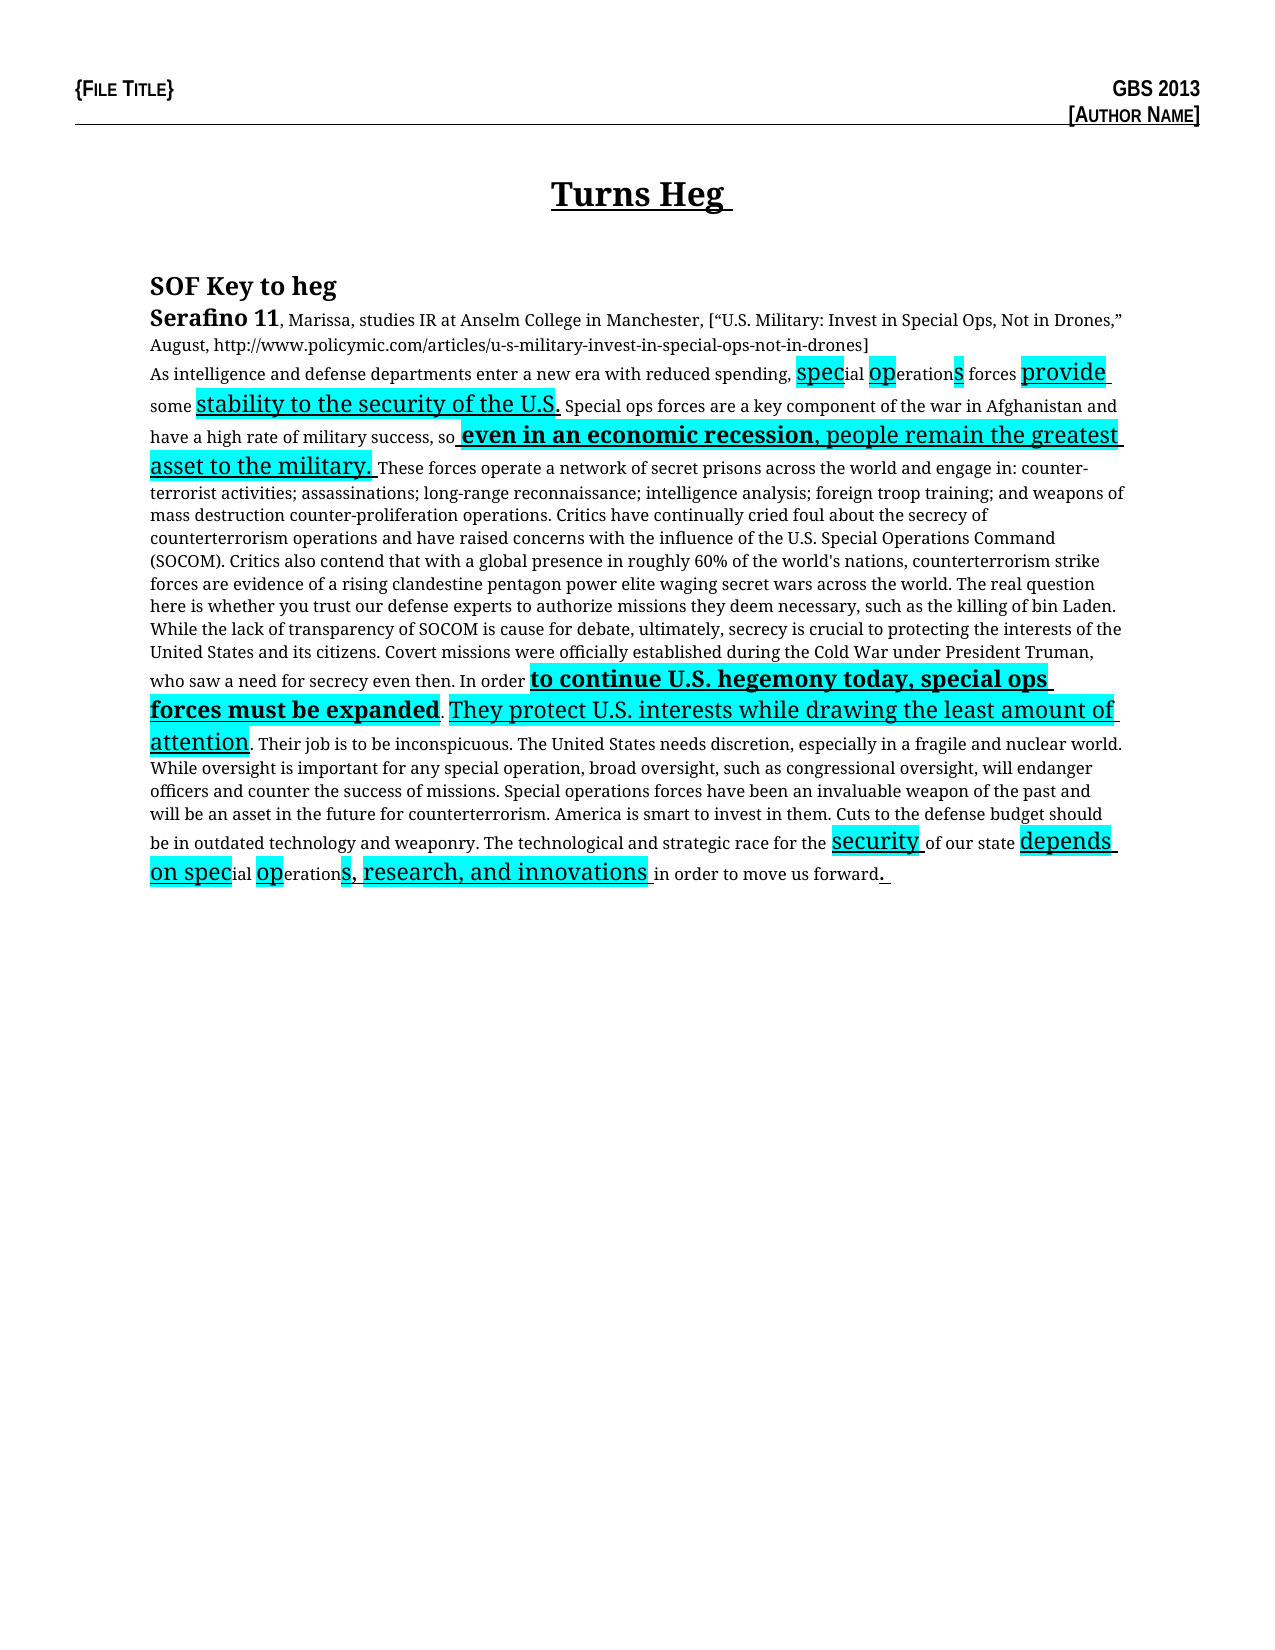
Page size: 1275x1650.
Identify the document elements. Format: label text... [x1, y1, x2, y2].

subtitle SOF Key to heg [150, 268, 1125, 302]
text Serafino 11, Marissa, studies IR at Anselm College in Manchester, [“U.S. Military: Invest in Special Ops, Not in Drones,” August, http://www.policymic.com/articles/u-s-military-invest-in-special-ops-not-in-drones] [150, 302, 1125, 356]
text As intelligence and defense departments enter a new era with reduced spending, special operations forces provide some stability to the security of the U.S. Special ops forces are a key component of the war in Afghanistan and have a high rate of military success, so even in an economic recession, people remain the greatest asset to the military. These forces operate a network of secret prisons across the world and engage in: counter-terrorist activities; assassinations; long-range reconnaissance; intelligence analysis; foreign troop training; and weapons of mass destruction counter-proliferation operations. Critics have continually cried foul about the secrecy of counterterrorism operations and have raised concerns with the influence of the U.S. Special Operations Command (SOCOM). Critics also contend that with a global presence in roughly 60% of the world's nations, counterterrorism strike forces are evidence of a rising clandestine pentagon power elite waging secret wars across the world. The real question here is whether you trust our defense experts to authorize missions they deem necessary, such as the killing of bin Laden. While the lack of transparency of SOCOM is cause for debate, ultimately, secrecy is crucial to protecting the interests of the United States and its citizens. Covert missions were officially established during the Cold War under President Truman, who saw a need for secrecy even then. In order to continue U.S. hegemony today, special ops forces must be expanded. They protect U.S. interests while drawing the least amount of attention. Their job is to be inconspicuous. The United States needs discretion, especially in a fragile and nuclear world. While oversight is important for any special operation, broad oversight, such as congressional oversight, will endanger officers and counter the success of missions. Special operations forces have been an invaluable weapon of the past and will be an asset in the future for counterterrorism. America is smart to invest in them. Cuts to the defense budget should be in outdated technology and weaponry. The technological and strategic race for the security of our state depends on special operations, research, and innovations in order to move us forward. [150, 356, 1125, 887]
subtitle Turns Heg [150, 171, 1125, 216]
